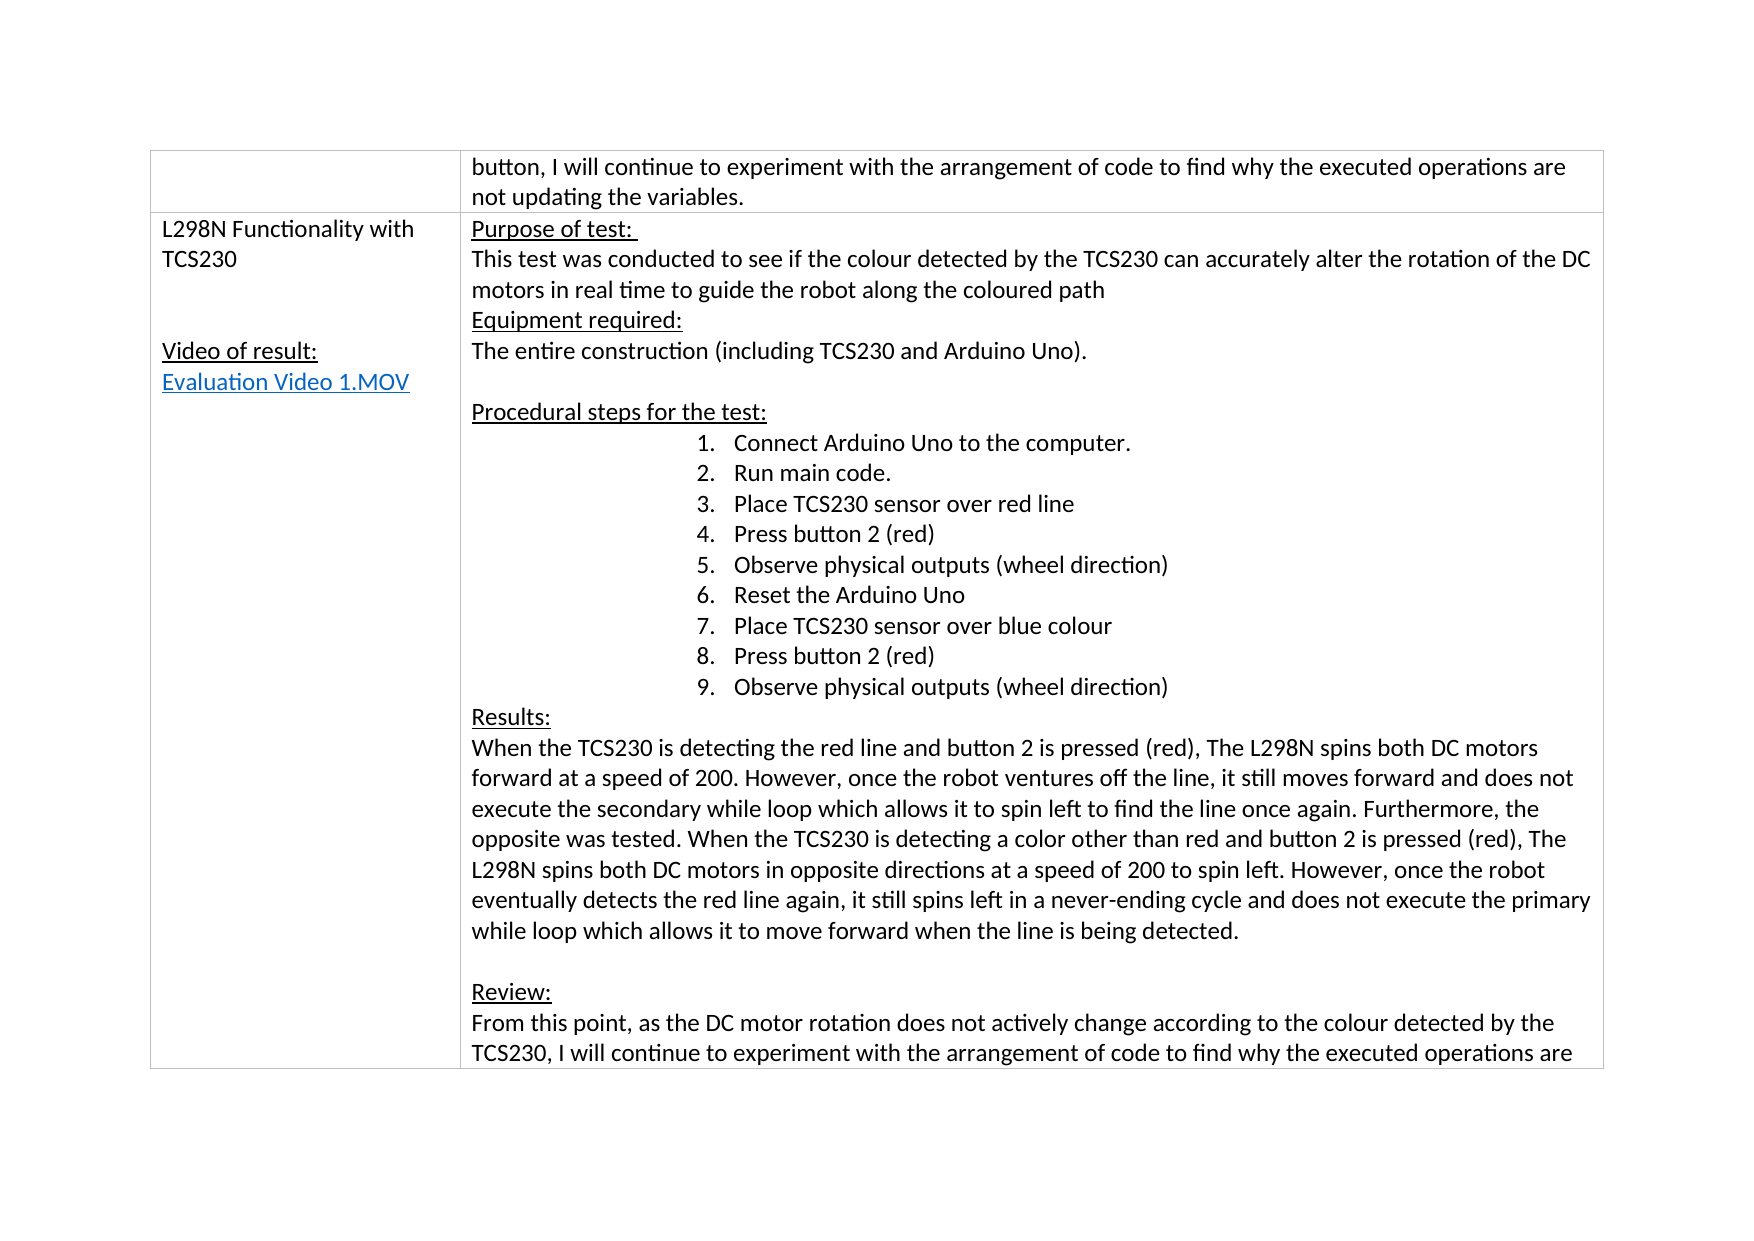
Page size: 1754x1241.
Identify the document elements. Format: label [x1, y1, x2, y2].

table_cell [151, 151, 460, 212]
table_cell [151, 213, 460, 1068]
table_cell [461, 151, 1603, 212]
table_cell [461, 213, 1603, 1068]
